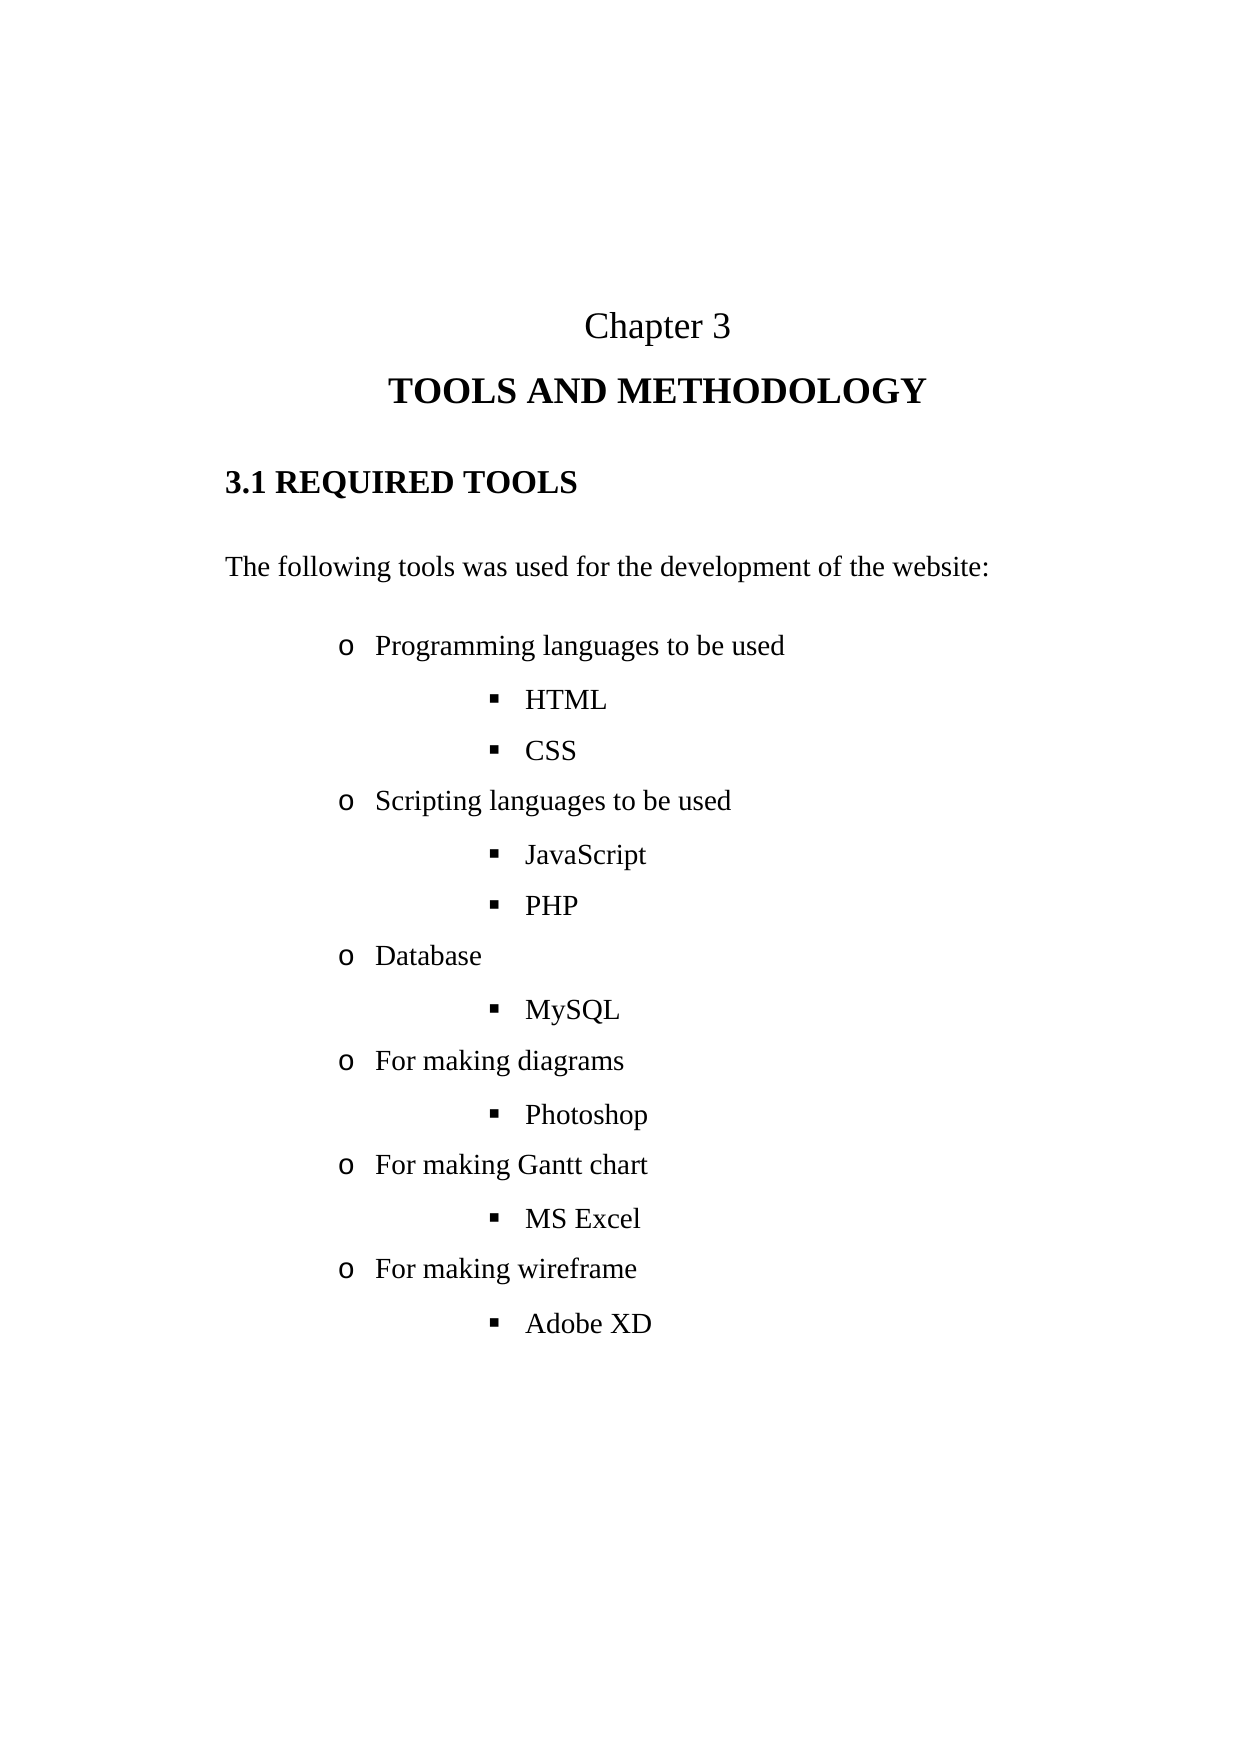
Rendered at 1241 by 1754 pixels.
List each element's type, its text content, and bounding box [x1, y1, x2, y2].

list For making Gantt chart [337, 1147, 1090, 1183]
list For making wireframe [337, 1252, 1090, 1288]
list CSS [487, 733, 1090, 767]
subtitle Chapter 3 TOOLS AND METHODOLOGY [225, 304, 1090, 412]
text The following tools was used for the development of the website: [225, 549, 1090, 582]
list PHP [487, 888, 1090, 921]
list MS Excel [487, 1201, 1090, 1235]
list Scripting languages to be used [337, 783, 1090, 819]
list MySQL [487, 992, 1090, 1026]
list JavaScript [487, 837, 1090, 871]
list Database [337, 938, 1090, 974]
list HTML [487, 682, 1090, 716]
list Programming languages to be used [337, 628, 1090, 664]
list Photoshop [487, 1097, 1090, 1130]
list Adobe XD [487, 1306, 1090, 1339]
subtitle 3.1 REQUIRED TOOLS [225, 462, 1090, 501]
list For making diagrams [337, 1043, 1090, 1079]
